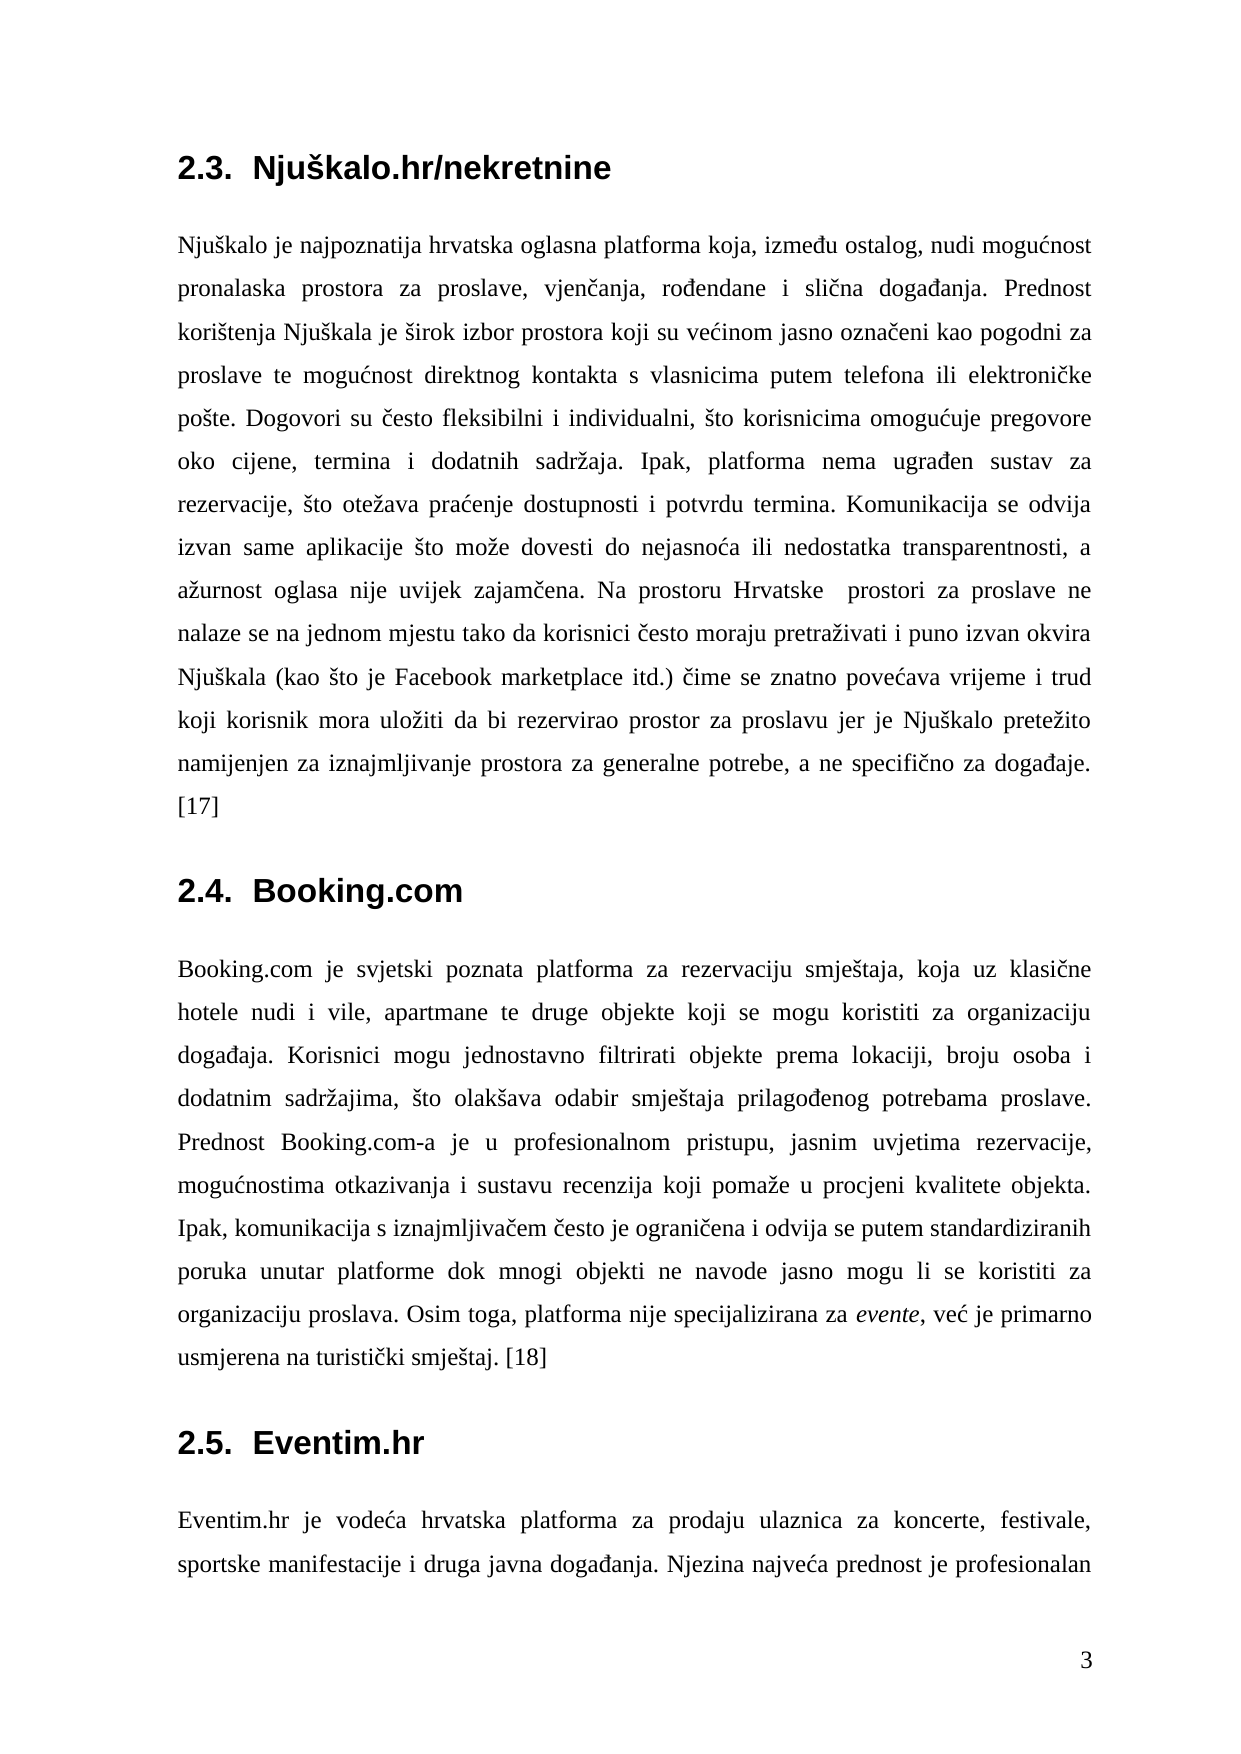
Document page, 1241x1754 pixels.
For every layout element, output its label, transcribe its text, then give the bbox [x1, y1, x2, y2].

text Booking.com je svjetski poznata platforma za rezervaciju smještaja, koja uz klasične hotele nudi i vile, apartmane te druge objekte koji se mogu koristiti za organizaciju događaja. Korisnici mogu jednostavno filtrirati objekte prema lokaciji, broju osoba i dodatnim sadržajima, što olakšava odabir smještaja prilagođenog potrebama proslave. Prednost Booking.com-a je u profesionalnom pristupu, jasnim uvjetima rezervacije, mogućnostima otkazivanja i sustavu recenzija koji pomaže u procjeni kvalitete objekta. Ipak, komunikacija s iznajmljivačem često je ograničena i odvija se putem standardiziranih poruka unutar platforme dok mnogi objekti ne navode jasno mogu li se koristiti za organizaciju proslava. Osim toga, platforma nije specijalizirana za evente, već je primarno usmjerena na turistički smještaj. [18] [177, 954, 1092, 1371]
subtitle Njuškalo.hr/nekretnine [177, 148, 1092, 186]
subtitle Booking.com [177, 872, 1092, 910]
subtitle Eventim.hr [177, 1423, 1092, 1461]
text Njuškalo je najpoznatija hrvatska oglasna platforma koja, između ostalog, nudi mogućnost pronalaska prostora za proslave, vjenčanja, rođendane i slična događanja. Prednost korištenja Njuškala je širok izbor prostora koji su većinom jasno označeni kao pogodni za proslave te mogućnost direktnog kontakta s vlasnicima putem telefona ili elektroničke pošte. Dogovori su često fleksibilni i individualni, što korisnicima omogućuje pregovore oko cijene, termina i dodatnih sadržaja. Ipak, platforma nema ugrađen sustav za rezervacije, što otežava praćenje dostupnosti i potvrdu termina. Komunikacija se odvija izvan same aplikacije što može dovesti do nejasnoća ili nedostatka transparentnosti, a ažurnost oglasa nije uvijek zajamčena. Na prostoru Hrvatske prostori za proslave ne nalaze se na jednom mjestu tako da korisnici često moraju pretraživati i puno izvan okvira Njuškala (kao što je Facebook marketplace itd.) čime se znatno povećava vrijeme i trud koji korisnik mora uložiti da bi rezervirao prostor za proslavu jer je Njuškalo pretežito namijenjen za iznajmljivanje prostora za generalne potrebe, a ne specifično za događaje. [17] [177, 230, 1092, 820]
